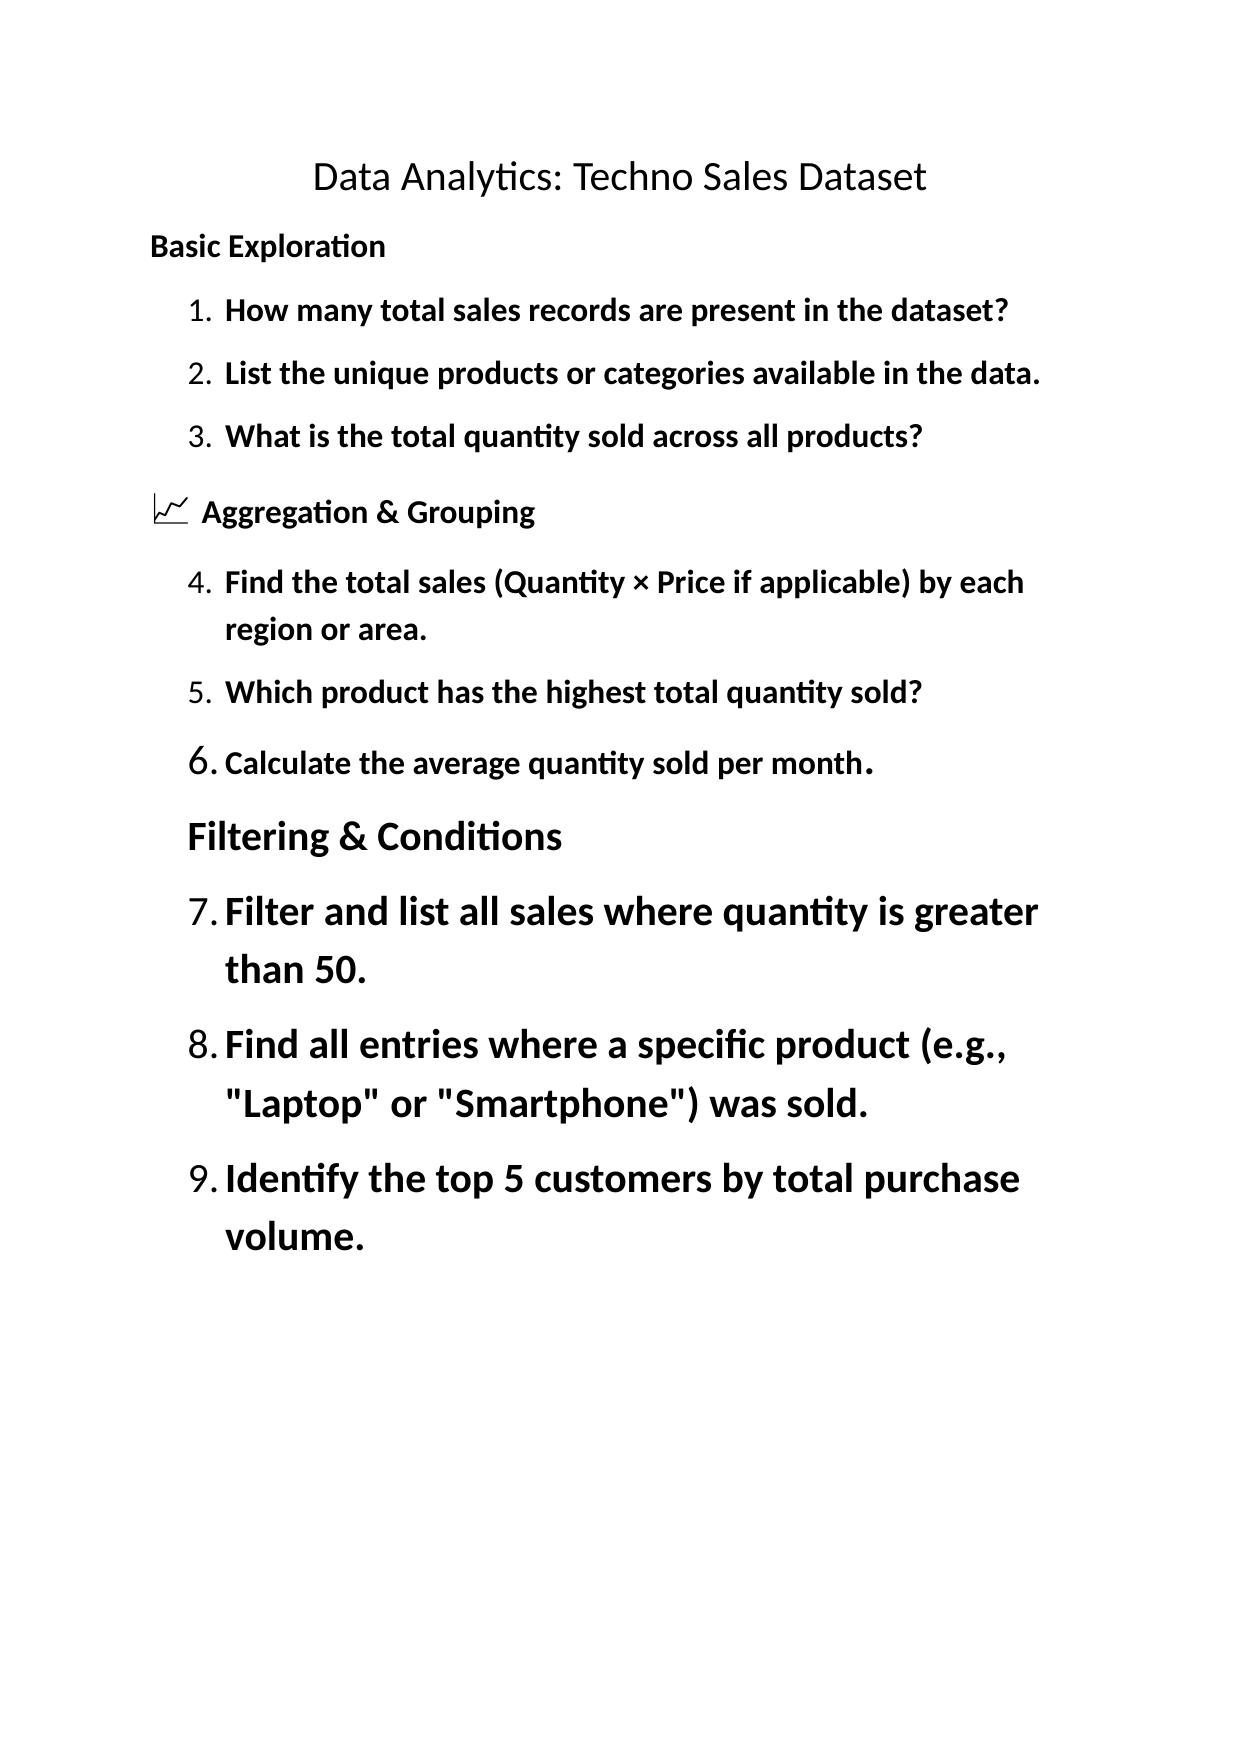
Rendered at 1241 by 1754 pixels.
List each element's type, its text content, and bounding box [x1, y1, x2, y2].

text Data Analytics: Techno Sales Dataset [150, 150, 1090, 201]
text Basic Exploration [150, 225, 1090, 266]
list Which product has the highest total quantity sold? [187, 671, 1090, 712]
text 📈 Aggregation & Grouping [150, 479, 1090, 536]
list What is the total quantity sold across all products? [187, 415, 1090, 456]
list List the unique products or categories available in the data. [187, 352, 1090, 393]
text Filtering & Conditions [187, 809, 1090, 860]
list Identify the top 5 customers by total purchase volume. [187, 1152, 1090, 1261]
list Find the total sales (Quantity × Price if applicable) by each region or area. [187, 561, 1090, 648]
list How many total sales records are present in the dataset? [187, 288, 1090, 329]
list Find all entries where a specific product (e.g., "Laptop" or "Smartphone") was sold. [187, 1018, 1090, 1127]
list Filter and list all sales where quantity is greater than 50. [187, 884, 1090, 994]
list Calculate the average quantity sold per month. [187, 734, 1090, 785]
